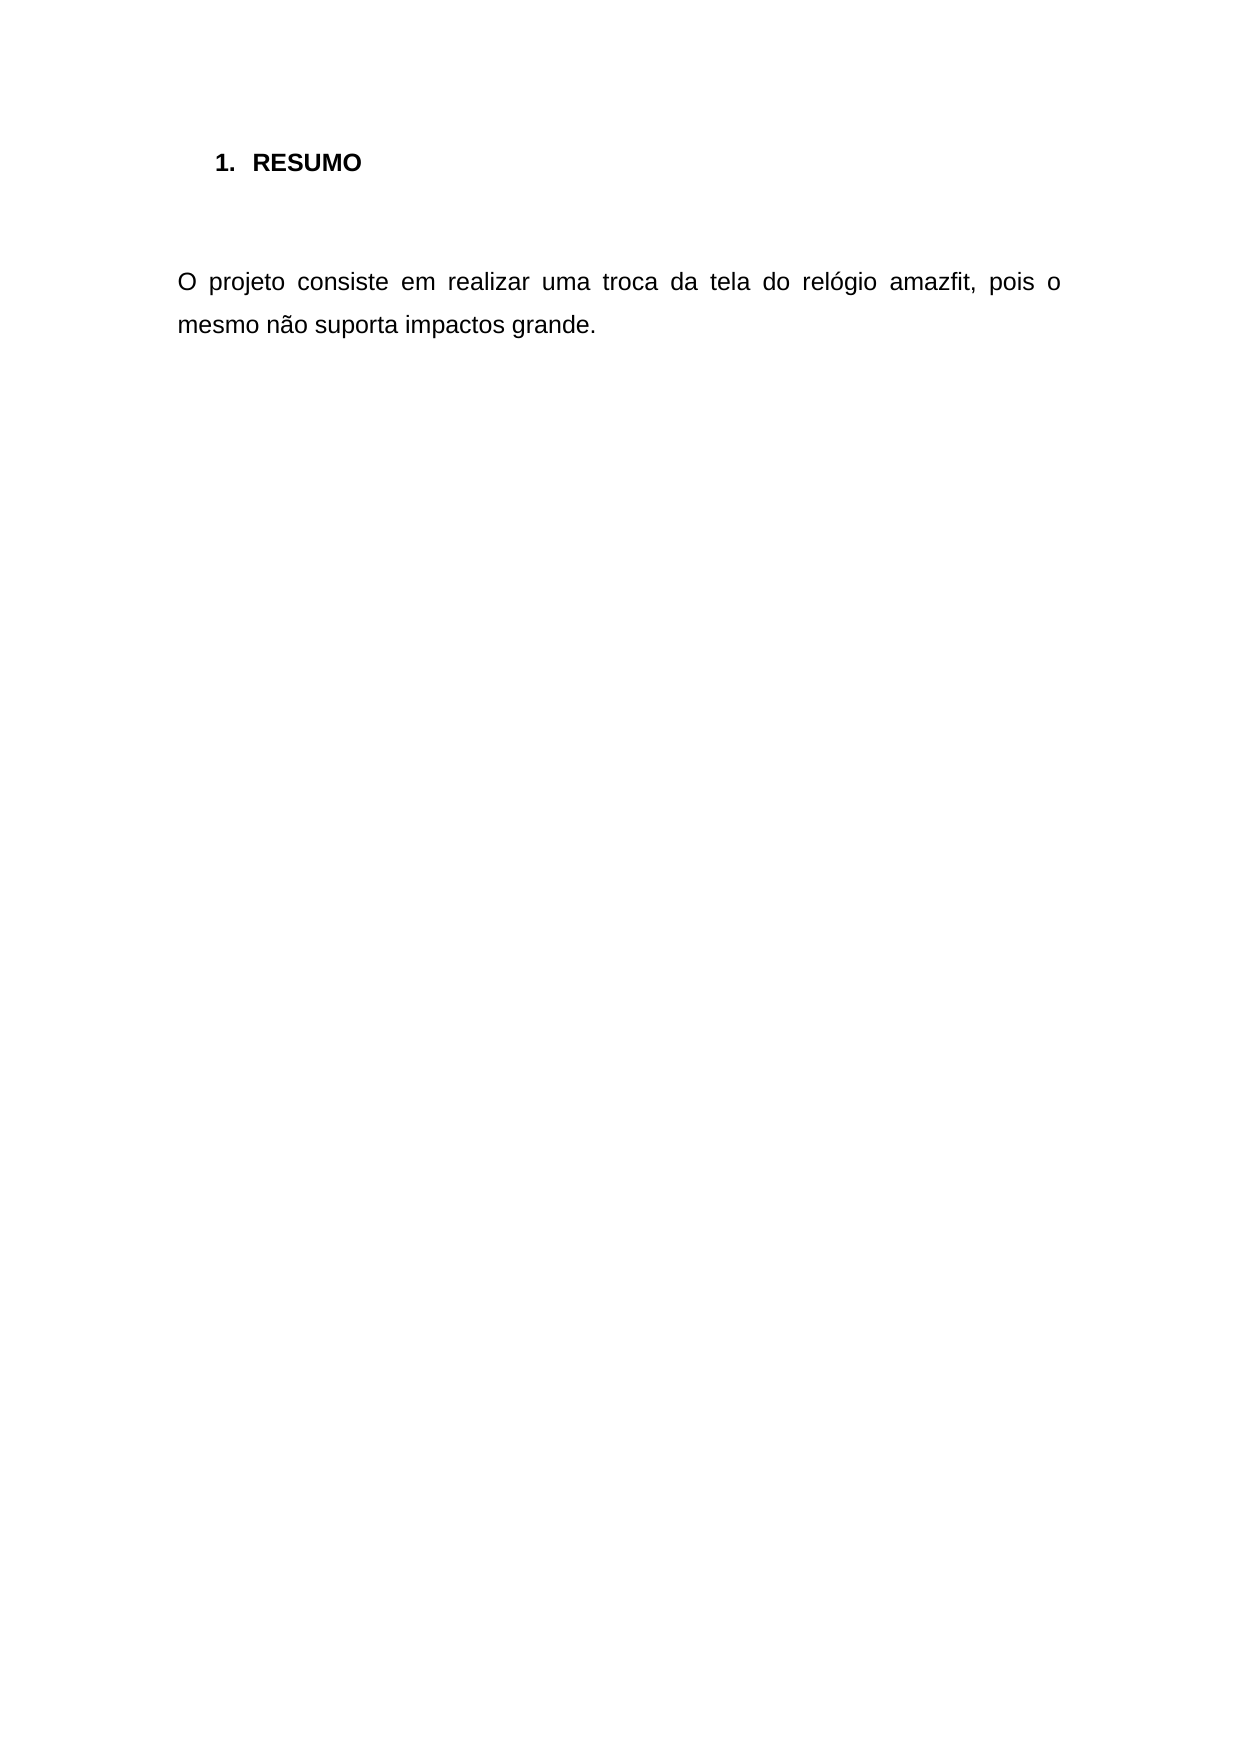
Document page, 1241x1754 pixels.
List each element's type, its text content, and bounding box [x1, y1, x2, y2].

subtitle RESUMO [215, 148, 1063, 176]
text O projeto consiste em realizar uma troca da tela do relógio amazfit, pois o mesmo não suporta impactos grande. [177, 267, 1063, 339]
